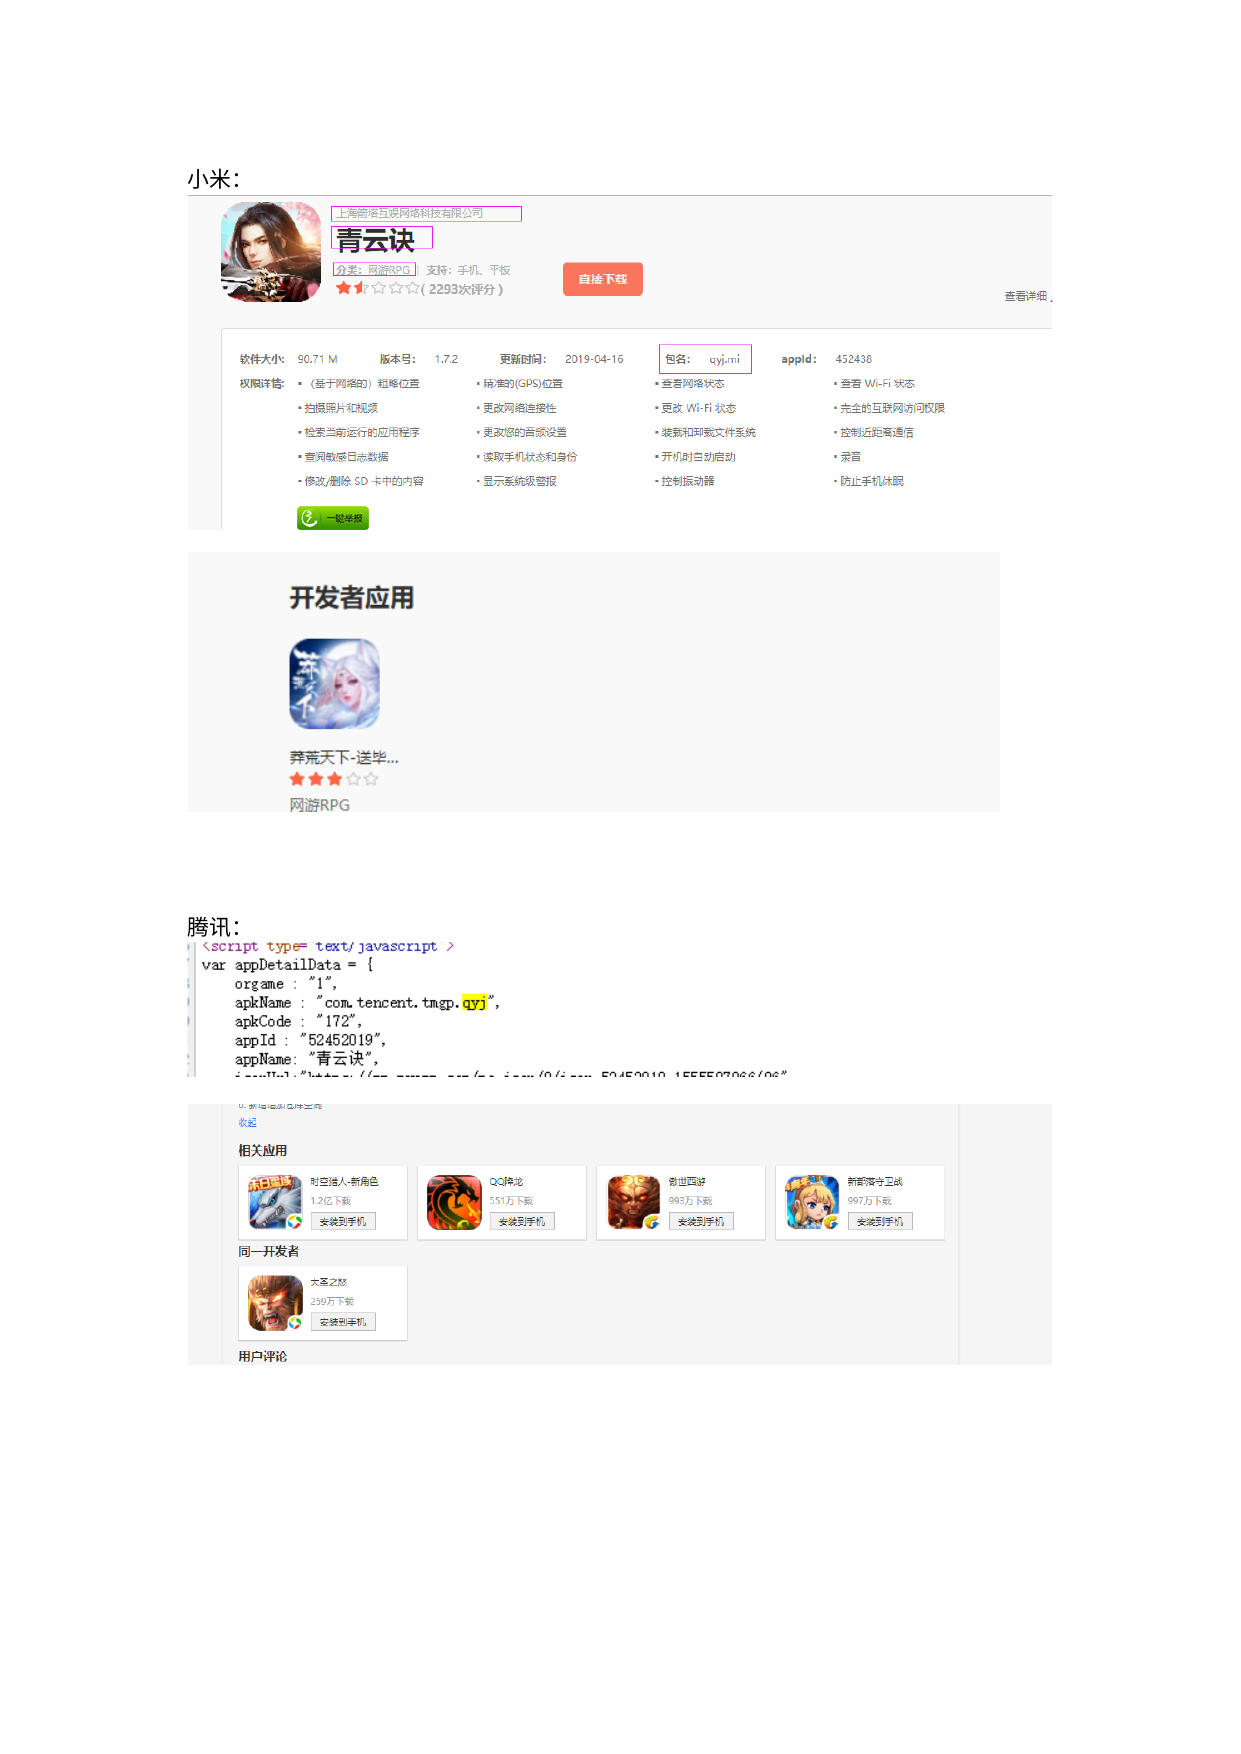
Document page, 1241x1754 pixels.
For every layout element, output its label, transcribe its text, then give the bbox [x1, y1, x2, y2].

picture [187, 1104, 1052, 1365]
picture [187, 194, 1053, 530]
picture [187, 942, 894, 1077]
picture [187, 552, 1001, 812]
text 小米： [187, 162, 1053, 194]
text 腾讯： [187, 909, 1053, 942]
